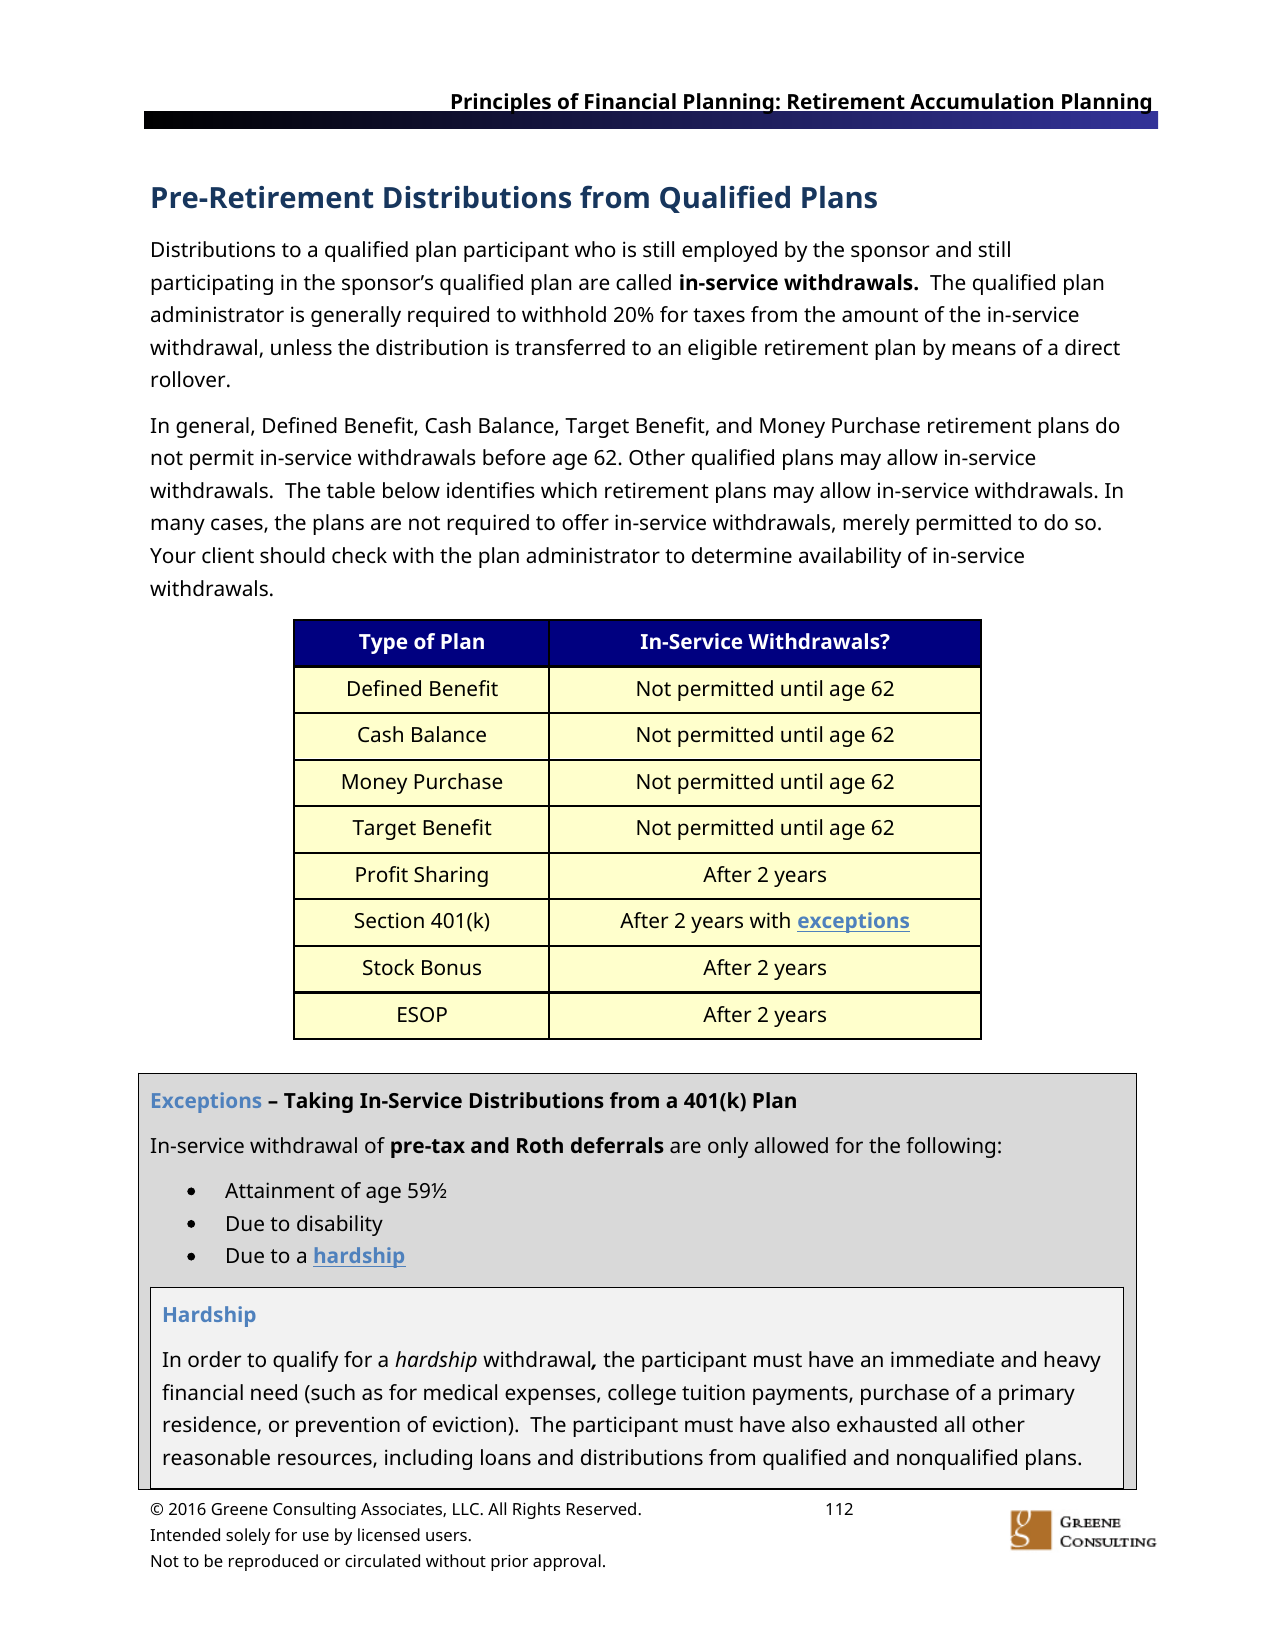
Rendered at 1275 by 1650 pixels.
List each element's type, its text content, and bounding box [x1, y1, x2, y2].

table_cell Not permitted until age 62 [550, 714, 980, 758]
subtitle Pre-Retirement Distributions from Qualified Plans [150, 177, 1125, 217]
table_cell Stock Bonus [295, 947, 548, 991]
table_cell Not permitted until age 62 [550, 668, 980, 712]
table_header Type of Plan [295, 621, 548, 665]
table_cell After 2 years [550, 994, 980, 1038]
table_cell After 2 years [550, 854, 980, 898]
table_cell Section 401(k) [295, 900, 548, 945]
table_cell Money Purchase [295, 761, 548, 805]
text In general, Defined Benefit, Cash Balance, Target Benefit, and Money Purchase retirement plans do not permit in-service withdrawals before age 62. Other qualified plans may allow in-service withdrawals. The table below identifies which retirement plans may allow in-service withdrawals. In many cases, the plans are not required to offer in-service withdrawals, merely permitted to do so. Your client should check with the plan administrator to determine availability of in-service withdrawals. [150, 411, 1125, 602]
table_cell After 2 years with exceptions [550, 900, 980, 945]
text Distributions to a qualified plan participant who is still employed by the sponsor and still participating in the sponsor’s qualified plan are called in-service withdrawals. The qualified plan administrator is generally required to withhold 20% for taxes from the amount of the in-service withdrawal, unless the distribution is transferred to an eligible retirement plan by means of a direct rollover. [150, 235, 1125, 394]
table_cell After 2 years [550, 947, 980, 991]
table_cell Defined Benefit [295, 668, 548, 712]
table_cell ESOP [295, 994, 548, 1038]
table_cell Cash Balance [295, 714, 548, 758]
table_cell Not permitted until age 62 [550, 807, 980, 852]
table_header In-Service Withdrawals? [550, 621, 980, 665]
table_cell Not permitted until age 62 [550, 761, 980, 805]
picture [1008, 1508, 1159, 1553]
table_cell Profit Sharing [295, 854, 548, 898]
table_cell Target Benefit [295, 807, 548, 852]
